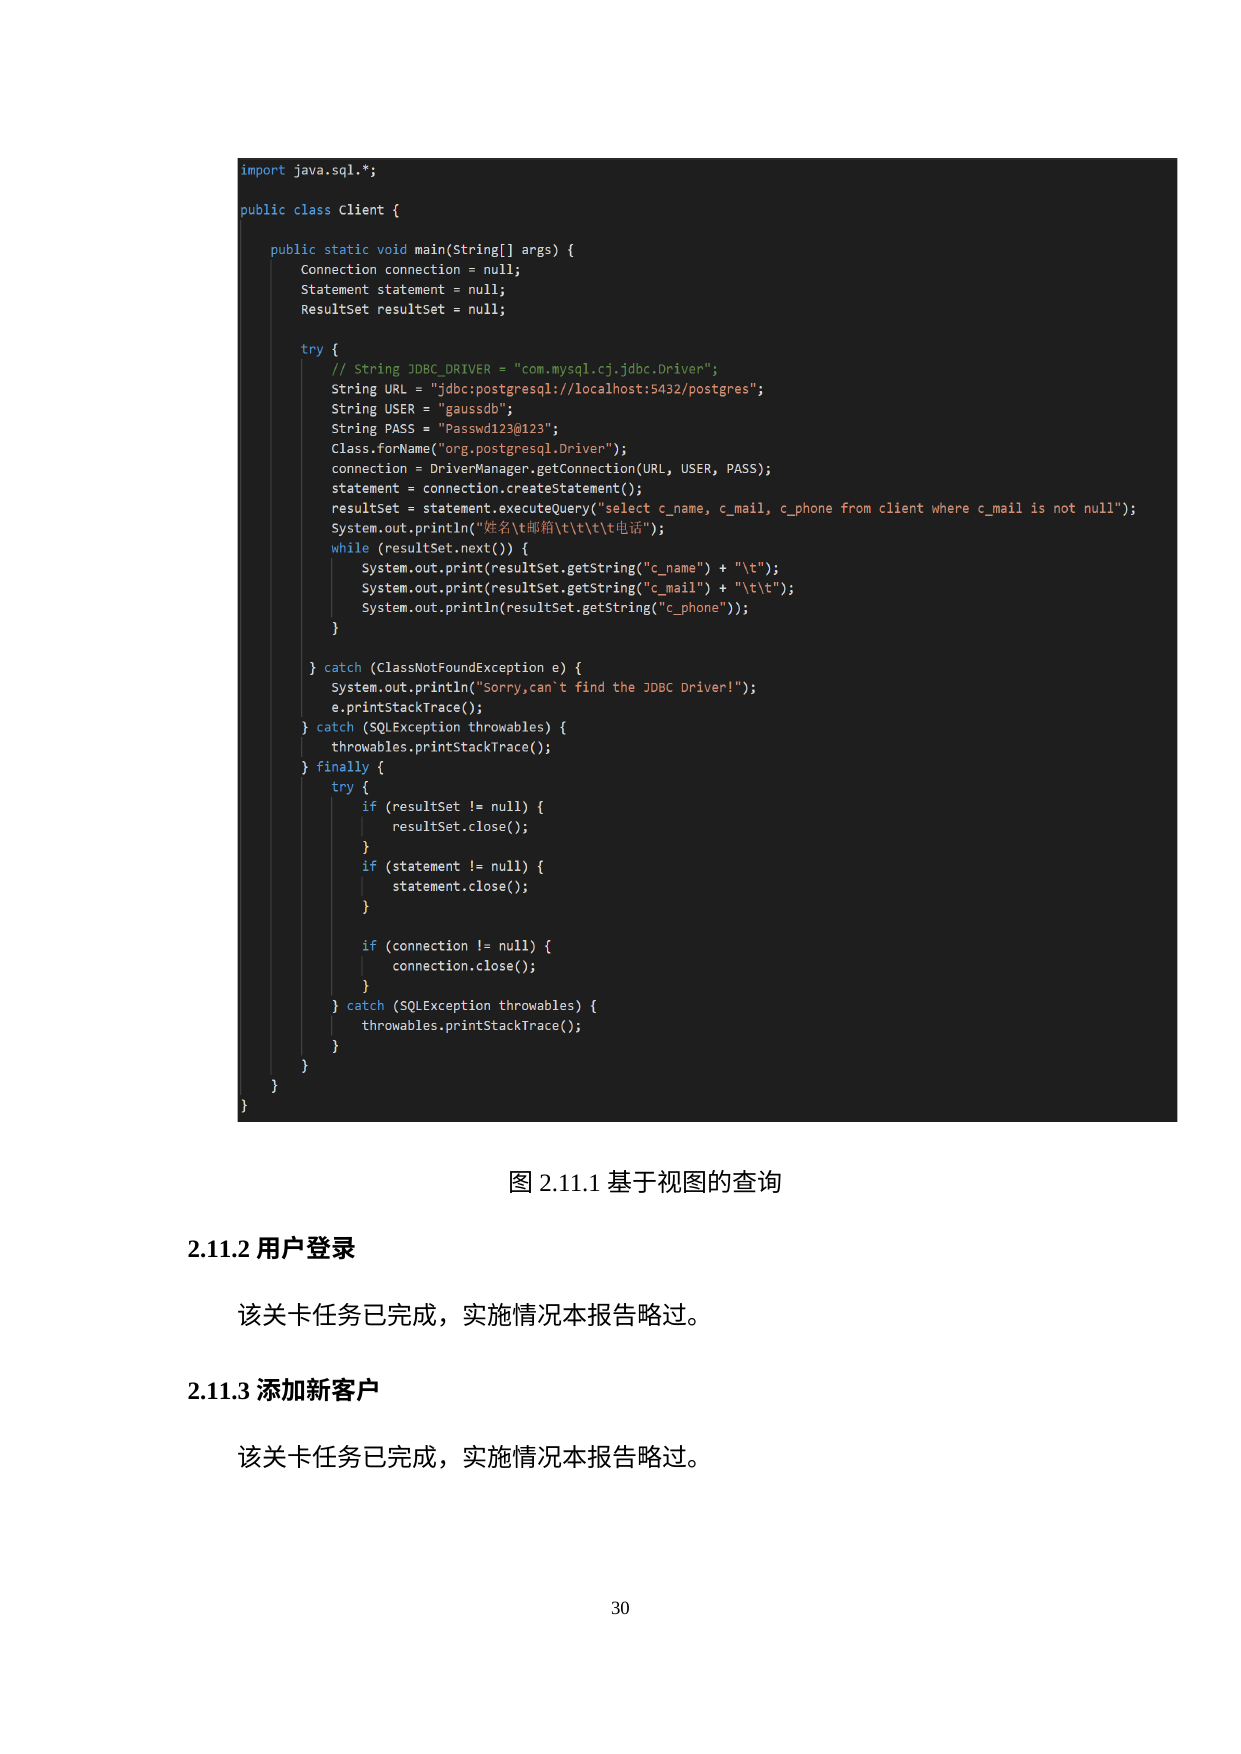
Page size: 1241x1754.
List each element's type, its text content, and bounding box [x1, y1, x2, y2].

text 该关卡任务已完成，实施情况本报告略过。 [187, 1423, 1053, 1488]
text 图 2.11.1 基于视图的查询 [187, 1148, 1053, 1213]
subtitle 2.11.3 添加新客户 [187, 1370, 1053, 1407]
text 该关卡任务已完成，实施情况本报告略过。 [187, 1281, 1053, 1346]
subtitle 2.11.2 用户登录 [187, 1228, 1053, 1264]
picture [237, 158, 1178, 1122]
